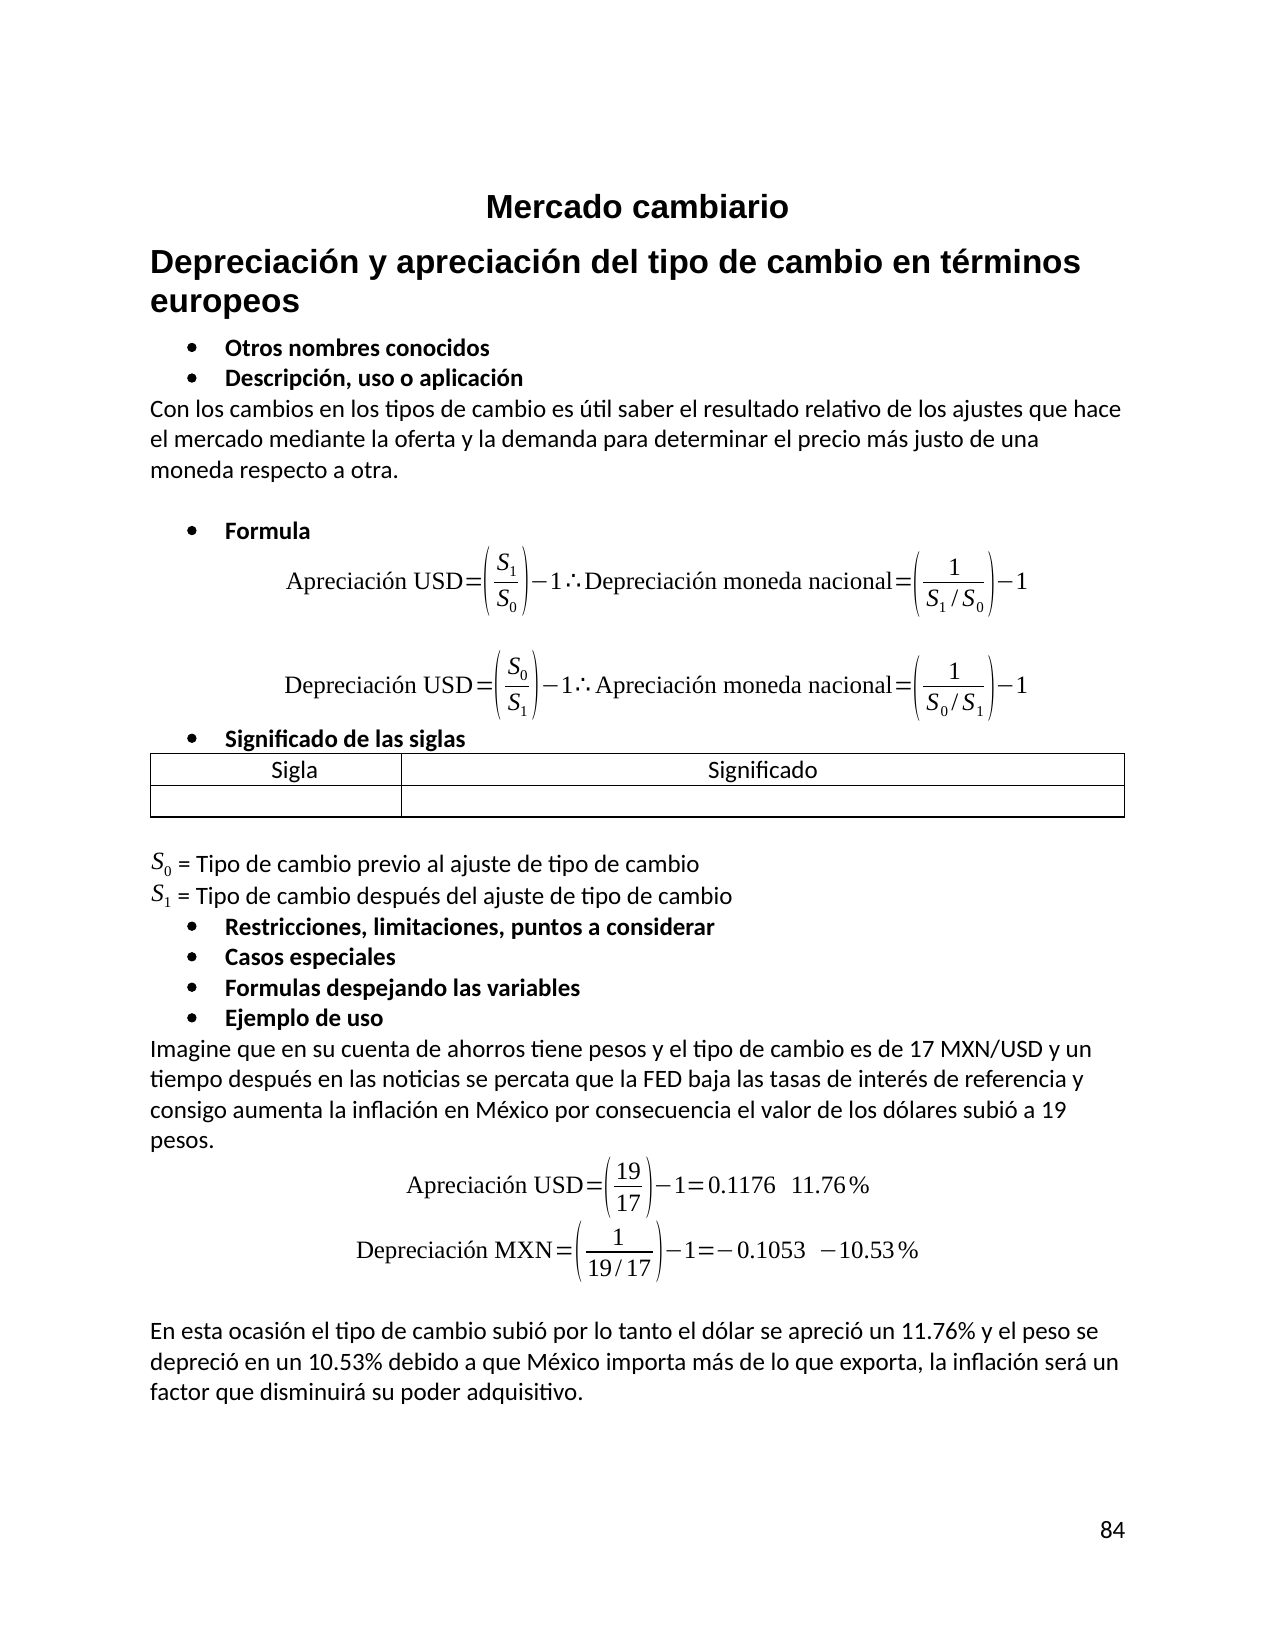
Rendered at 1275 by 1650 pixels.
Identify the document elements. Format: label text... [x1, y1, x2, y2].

table_header Sigla [151, 754, 401, 785]
text Imagine que en su cuenta de ahorros tiene pesos y el tipo de cambio es de 17 MXN/USD y un tiempo después en las noticias se percata que la FED baja las tasas de interés de referencia y consigo aumenta la inflación en México por consecuencia el valor de los dólares subió a 19 pesos. [150, 1033, 1125, 1155]
text = Tipo de cambio previo al ajuste de tipo de cambio [150, 848, 1125, 879]
table_cell [402, 786, 1124, 816]
list Significado de las siglas [187, 723, 1125, 753]
list Restricciones, limitaciones, puntos a considerar [187, 911, 1125, 941]
subtitle Mercado cambiario [150, 187, 1125, 226]
table_header Significado [402, 754, 1124, 785]
subtitle Depreciación y apreciación del tipo de cambio en términos europeos [150, 243, 1125, 319]
table_cell [151, 786, 401, 816]
list Otros nombres conocidos [187, 332, 1125, 362]
list Formula [187, 515, 1125, 546]
list Ejemplo de uso [187, 1002, 1125, 1033]
list Casos especiales [187, 941, 1125, 972]
list Descripción, uso o aplicación [187, 362, 1125, 393]
text En esta ocasión el tipo de cambio subió por lo tanto el dólar se apreció un 11.76% y el peso se depreció en un 10.53% debido a que México importa más de lo que exporta, la inflación será un factor que disminuirá su poder adquisitivo. [150, 1315, 1125, 1407]
text Con los cambios en los tipos de cambio es útil saber el resultado relativo de los ajustes que hace el mercado mediante la oferta y la demanda para determinar el precio más justo de una moneda respecto a otra. [150, 393, 1125, 484]
list Formulas despejando las variables [187, 972, 1125, 1002]
text = Tipo de cambio después del ajuste de tipo de cambio [150, 879, 1125, 911]
